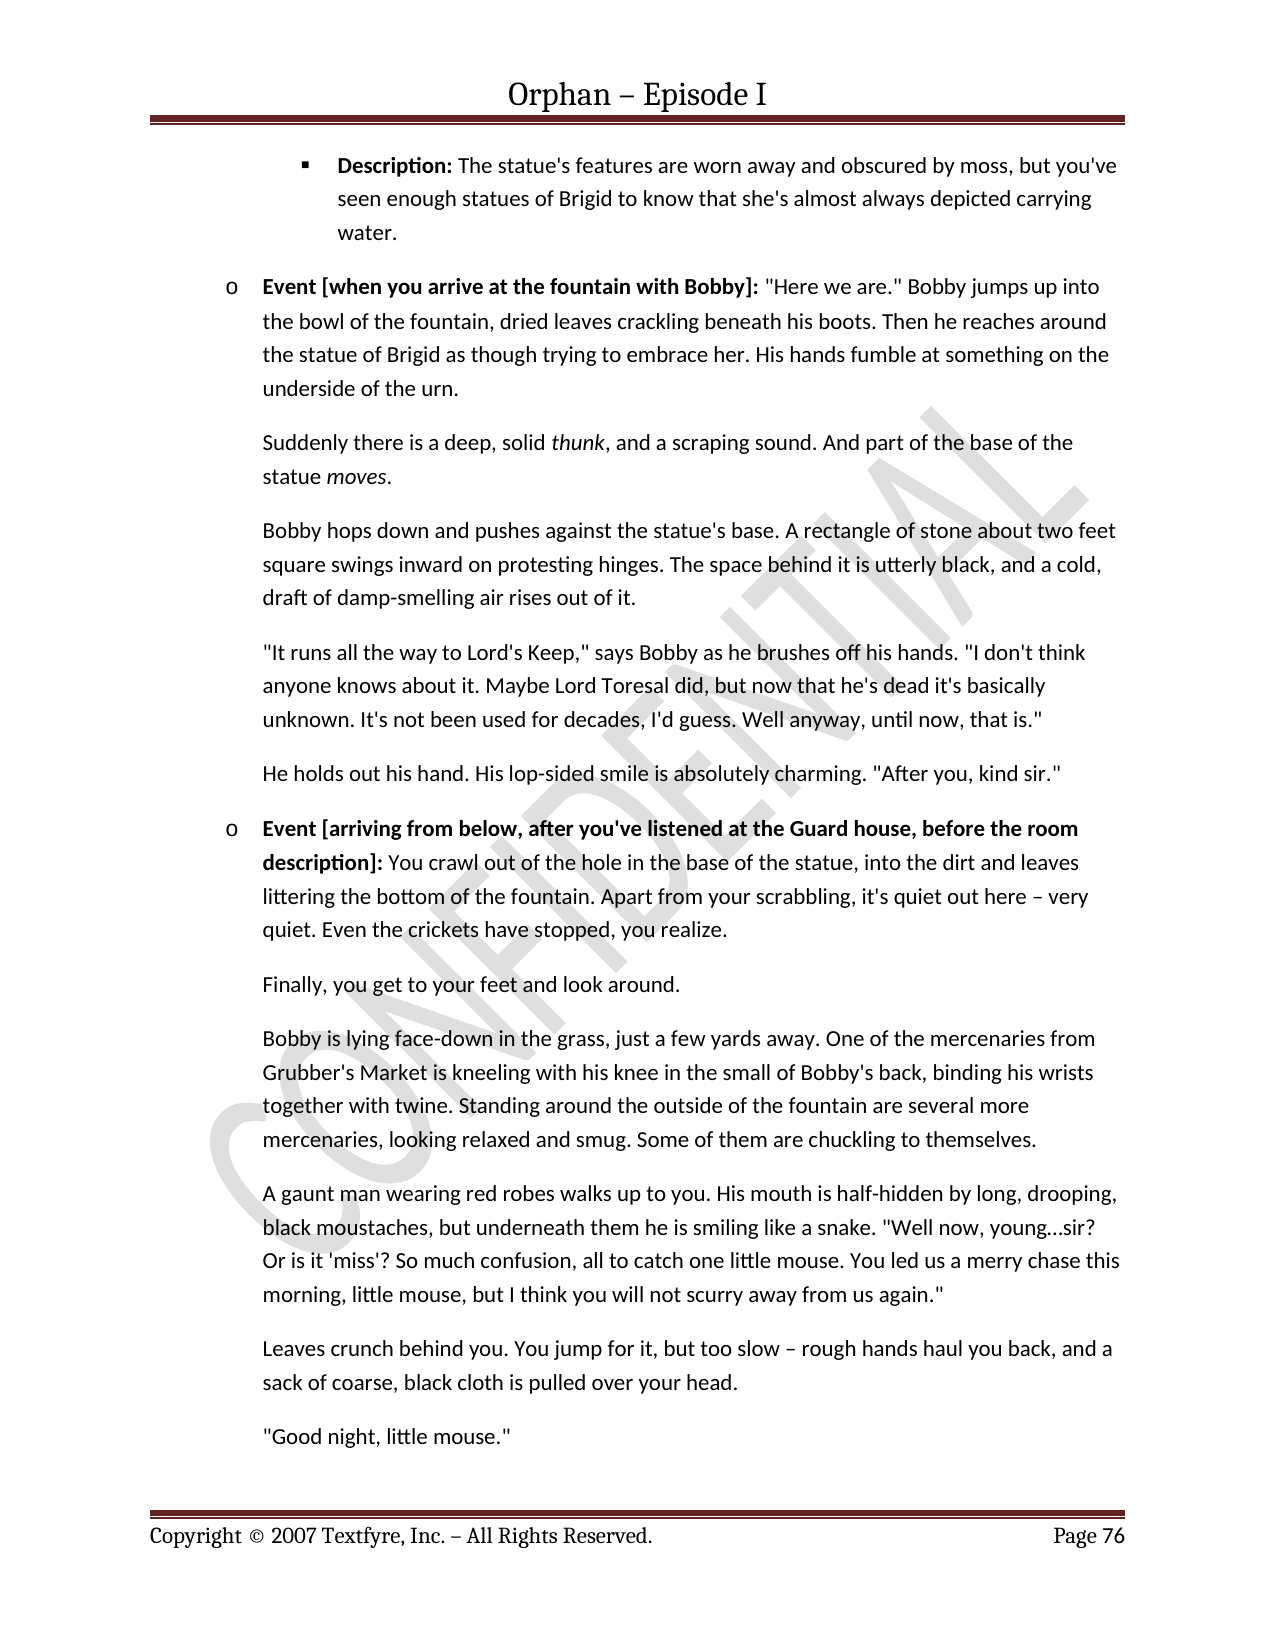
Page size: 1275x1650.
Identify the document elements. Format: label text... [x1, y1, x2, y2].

text He holds out his hand. His lop-sided smile is absolutely charming. "After you, kind sir." [262, 759, 1125, 787]
text A gaunt man wearing red robes walks up to you. His mouth is half-hidden by long, drooping, black moustaches, but underneath them he is smiling like a snake. "Well now, young…sir? Or is it 'miss'? So much confusion, all to catch one little mouse. You led us a merry chase this morning, little mouse, but I think you will not scurry away from us again." [262, 1179, 1125, 1308]
text Leaves crunch behind you. You jump for it, but too slow – rough hands haul you back, and a sack of coarse, black cloth is pulled over your head. [262, 1334, 1125, 1396]
list Event [when you arrive at the fountain with Bobby]: "Here we are." Bobby jumps up into the bowl of the fountain, dried leaves crackling beneath his boots. Then he reaches around the statue of Brigid as though trying to embrace her. His hands fumble at something on the underside of the urn. [225, 272, 1125, 402]
text "Good night, little mouse." [262, 1422, 1125, 1450]
text Suddenly there is a deep, solid thunk, and a scraping sound. And part of the base of the statue moves. [262, 428, 1125, 490]
text Finally, you get to your feet and look around. [262, 970, 1125, 998]
text Bobby is lying face-down in the grass, just a few yards away. One of the mercenaries from Grubber's Market is kneeling with his knee in the small of Bobby's back, binding his wrists together with twine. Standing around the outside of the fountain are several more mercenaries, looking relaxed and smug. Some of them are chuckling to themselves. [262, 1024, 1125, 1153]
list Description: The statue's features are worn away and obscured by moss, but you've seen enough statues of Brigid to know that she's almost always depicted carrying water. [300, 151, 1125, 246]
text Bobby hops down and pushes against the statue's base. A rectangle of stone about two feet square swings inward on protesting hinges. The space behind it is utterly black, and a cold, draft of damp-smelling air rises out of it. [262, 516, 1125, 611]
text "It runs all the way to Lord's Keep," says Bobby as he brushes off his hands. "I don't think anyone knows about it. Maybe Lord Toresal did, but now that he's dead it's basically unknown. It's not been used for decades, I'd guess. Well anyway, until now, that is." [262, 638, 1125, 733]
list Event [arriving from below, after you've listened at the Guard house, before the room description]: You crawl out of the hole in the base of the statue, into the dirt and leaves littering the bottom of the fountain. Apart from your scrabbling, it's quiet out here – very quiet. Even the crickets have stopped, you realize. [225, 814, 1125, 943]
